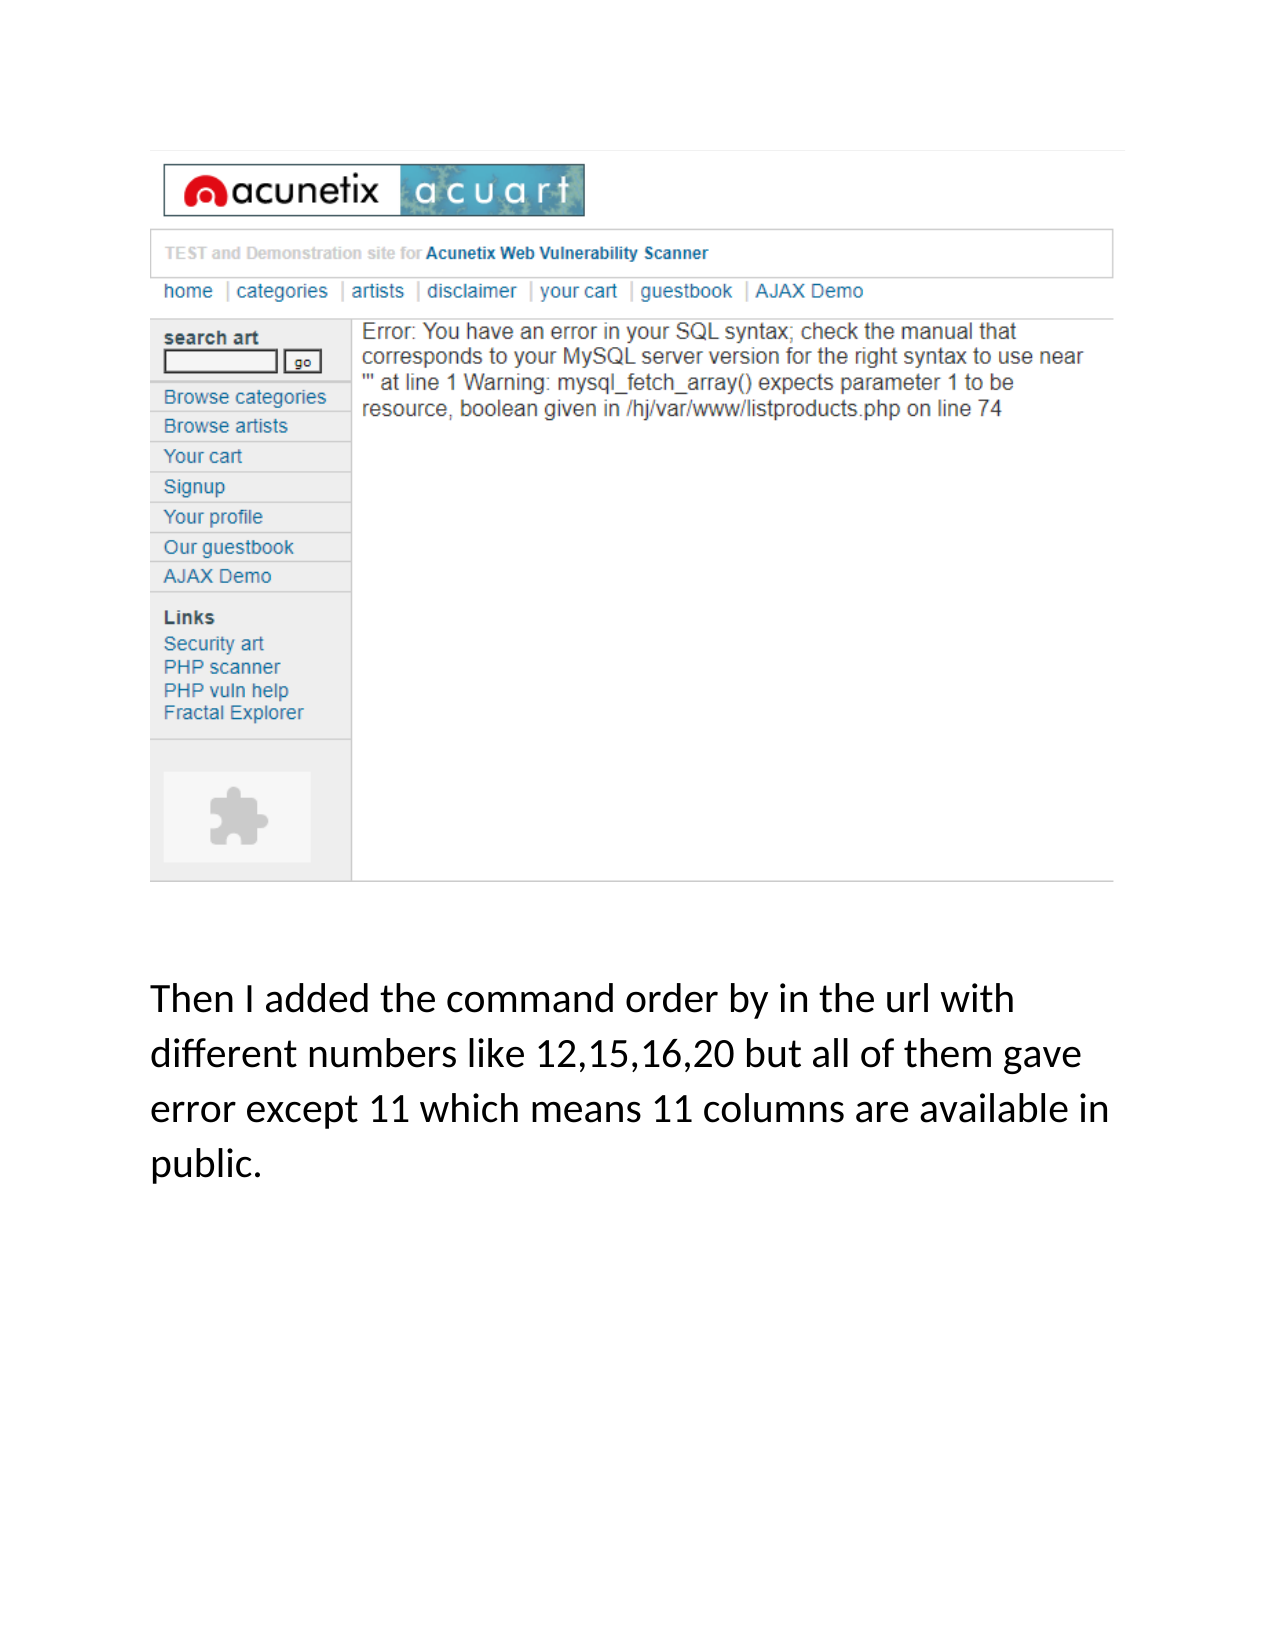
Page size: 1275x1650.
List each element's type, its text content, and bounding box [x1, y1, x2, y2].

text Then I added the command order by in the url with different numbers like 12,15,16,20 but all of them gave error except 11 which means 11 columns are available in public. [150, 972, 1125, 1188]
picture [150, 150, 1125, 882]
